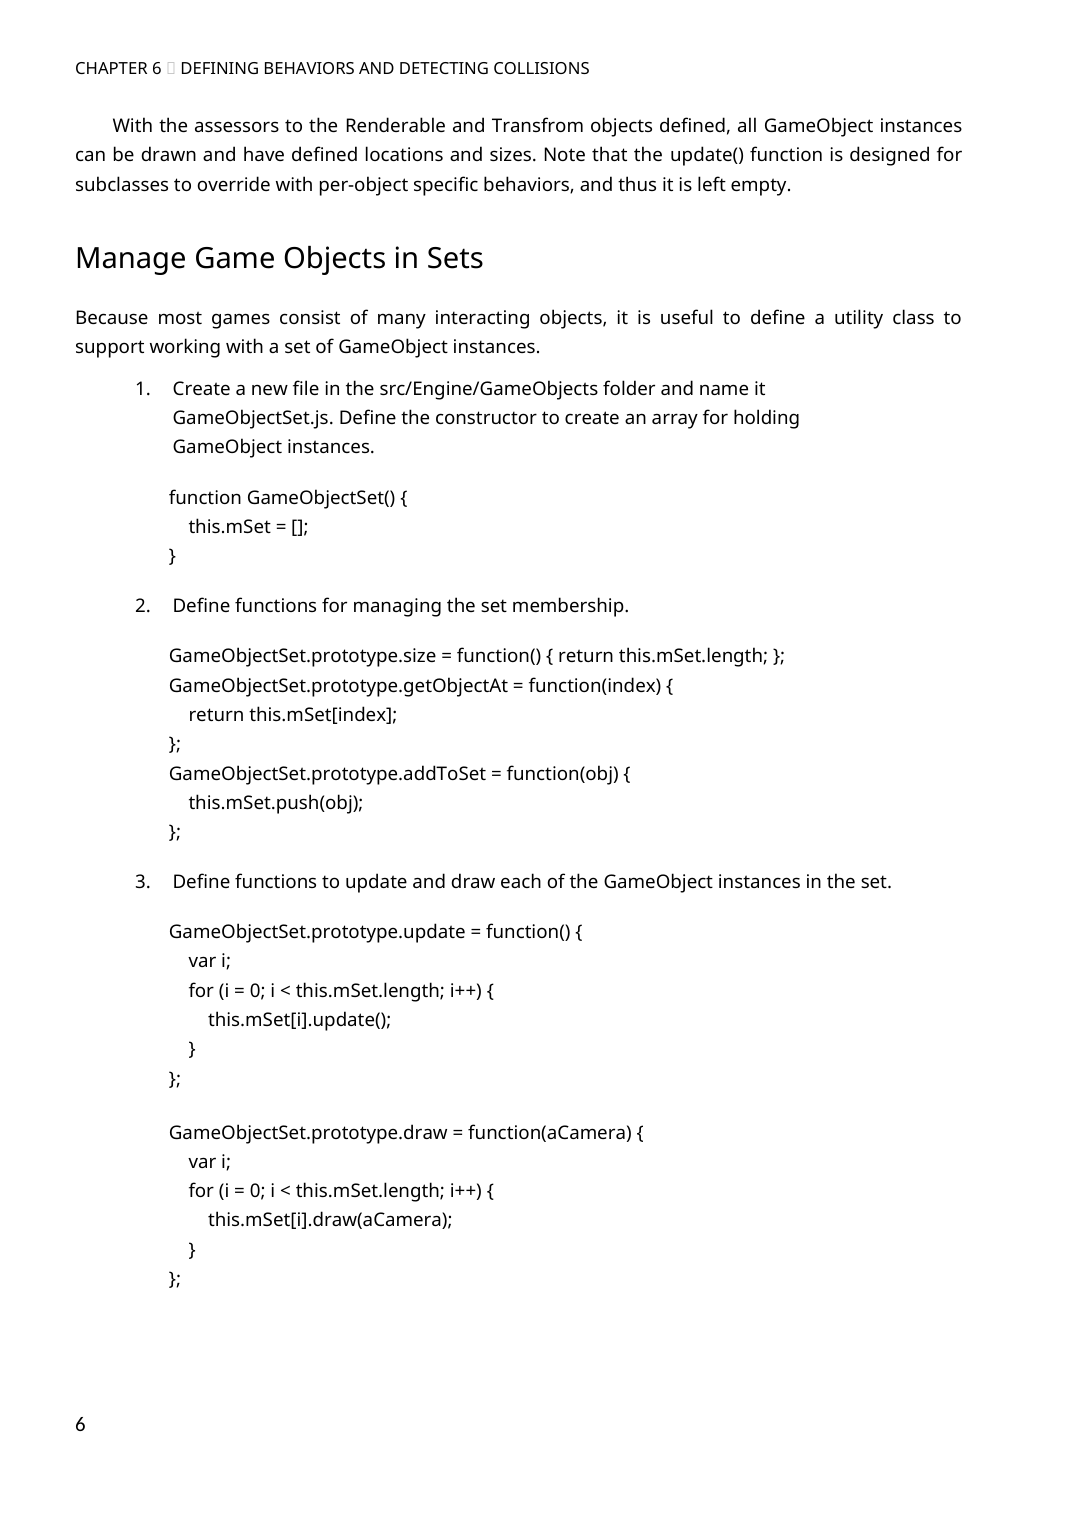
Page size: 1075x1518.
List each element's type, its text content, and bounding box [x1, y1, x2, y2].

text GameObjectSet.prototype.getObjectAt = function(index) { [169, 672, 962, 697]
text this.mSet[i].draw(aCamera); [169, 1207, 962, 1232]
text } [169, 542, 962, 568]
text } [169, 1036, 962, 1061]
text Because most games consist of many interacting objects, it is useful to define a utility class to support working with a set of GameObject instances. [75, 304, 962, 359]
subtitle Manage Game Objects in Sets [75, 238, 962, 277]
list Define functions for managing the set membership. [135, 593, 962, 618]
list Define functions to update and draw each of the GameObject instances in the set. [135, 868, 962, 894]
text this.mSet.push(obj); [169, 789, 962, 814]
text function GameObjectSet() { [169, 484, 962, 509]
text GameObjectSet.prototype.size = function() { return this.mSet.length; }; [169, 643, 962, 668]
text return this.mSet[index]; [169, 701, 962, 727]
list Create a new file in the src/Engine/GameObjects folder and name it GameObjectSet.js. Define the constructor to create an array for holding GameObject instances. [135, 375, 842, 459]
text }; [169, 1265, 962, 1291]
text }; [169, 818, 962, 844]
text With the assessors to the Renderable and Transfrom objects defined, all GameObject instances can be drawn and have defined locations and sizes. Note that the update() function is designed for subclasses to override with per-object specific behaviors, and thus it is left empty. [75, 112, 962, 197]
text for (i = 0; i < this.mSet.length; i++) { [169, 1177, 962, 1203]
text for (i = 0; i < this.mSet.length; i++) { [169, 977, 962, 1003]
text this.mSet = []; [169, 513, 962, 539]
text }; [169, 1065, 962, 1090]
text GameObjectSet.prototype.addToSet = function(obj) { [169, 760, 962, 785]
text }; [169, 731, 962, 756]
text this.mSet[i].update(); [169, 1006, 962, 1032]
text var i; [169, 948, 962, 973]
text var i; [169, 1148, 962, 1174]
text GameObjectSet.prototype.update = function() { [169, 918, 962, 944]
text GameObjectSet.prototype.draw = function(aCamera) { [169, 1119, 962, 1144]
text } [169, 1236, 962, 1262]
